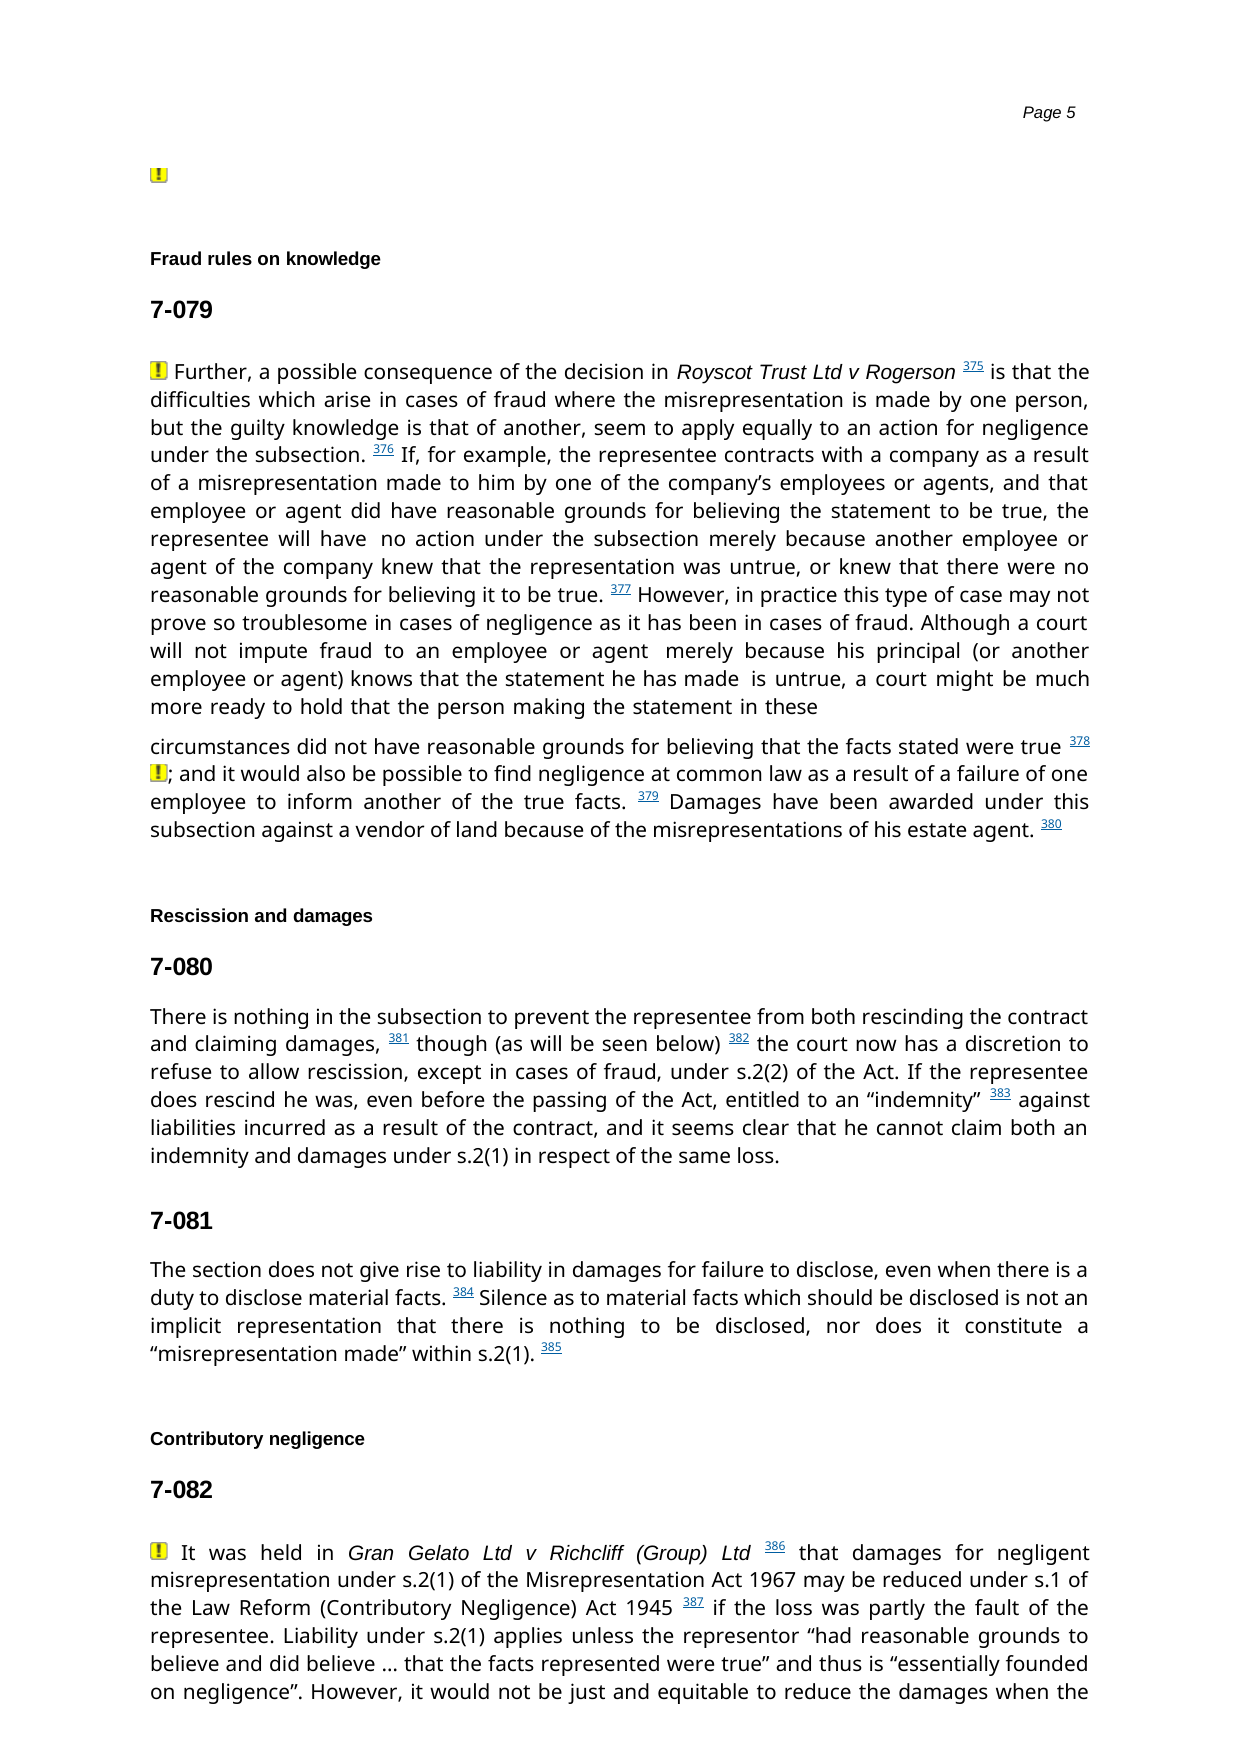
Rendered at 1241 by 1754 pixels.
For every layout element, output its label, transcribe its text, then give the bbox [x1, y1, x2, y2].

text circumstances did not have reasonable grounds for believing that the facts stated were true 378 ; and it would also be possible to find negligence at common law as a result of a failure of one employee to inform another of the true facts. 379 Damages have been awarded under this subsection against a vendor of land because of the misrepresentations of his estate agent. 380 [150, 732, 1090, 844]
text Further, a possible consequence of the decision in Royscot Trust Ltd v Rogerson 375 is that the difficulties which arise in cases of fraud where the misrepresentation is made by one person, but the guilty knowledge is that of another, seem to apply equally to an action for negligence under the subsection. 376 If, for example, the representee contracts with a company as a result of a misrepresentation made to him by one of the company’s employees or agents, and that employee or agent did have reasonable grounds for believing the statement to be true, the representee will have no action under the subsection merely because another employee or agent of the company knew that the representation was untrue, or knew that there were no reasonable grounds for believing it to be true. 377 However, in practice this type of case may not prove so troublesome in cases of negligence as it has been in cases of fraud. Although a court will not impute fraud to an employee or agent merely because his principal (or another employee or agent) knows that the statement he has made is untrue, a court might be much more ready to hold that the person making the statement in these [150, 357, 1090, 720]
text The section does not give rise to liability in damages for failure to disclose, even when there is a duty to disclose material facts. 384 Silence as to material facts which should be disclosed is not an implicit representation that there is nothing to be disclosed, nor does it constitute a “misrepresentation made” within s.2(1). 385 [150, 1256, 1090, 1367]
subtitle 7-082 [150, 1476, 1107, 1504]
text Contributory negligence [150, 1428, 1107, 1449]
subtitle 7-080 [150, 952, 1107, 981]
text Rescission and damages [150, 904, 1107, 926]
subtitle 7-079 [150, 295, 1107, 324]
picture [150, 1542, 168, 1560]
picture [150, 764, 168, 782]
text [150, 1538, 1090, 1705]
text Fraud rules on knowledge [150, 248, 1107, 269]
subtitle 7-081 [150, 1206, 1107, 1235]
picture [150, 168, 168, 183]
text There is nothing in the subsection to prevent the representee from both rescinding the contract and claiming damages, 381 though (as will be seen below) 382 the court now has a discretion to refuse to allow rescission, except in cases of fraud, under s.2(2) of the Act. If the representee does rescind he was, even before the passing of the Act, entitled to an “indemnity” 383 against liabilities incurred as a result of the contract, and it seems clear that he cannot claim both an indemnity and damages under s.2(1) in respect of the same loss. [150, 1002, 1090, 1169]
picture [150, 361, 168, 380]
